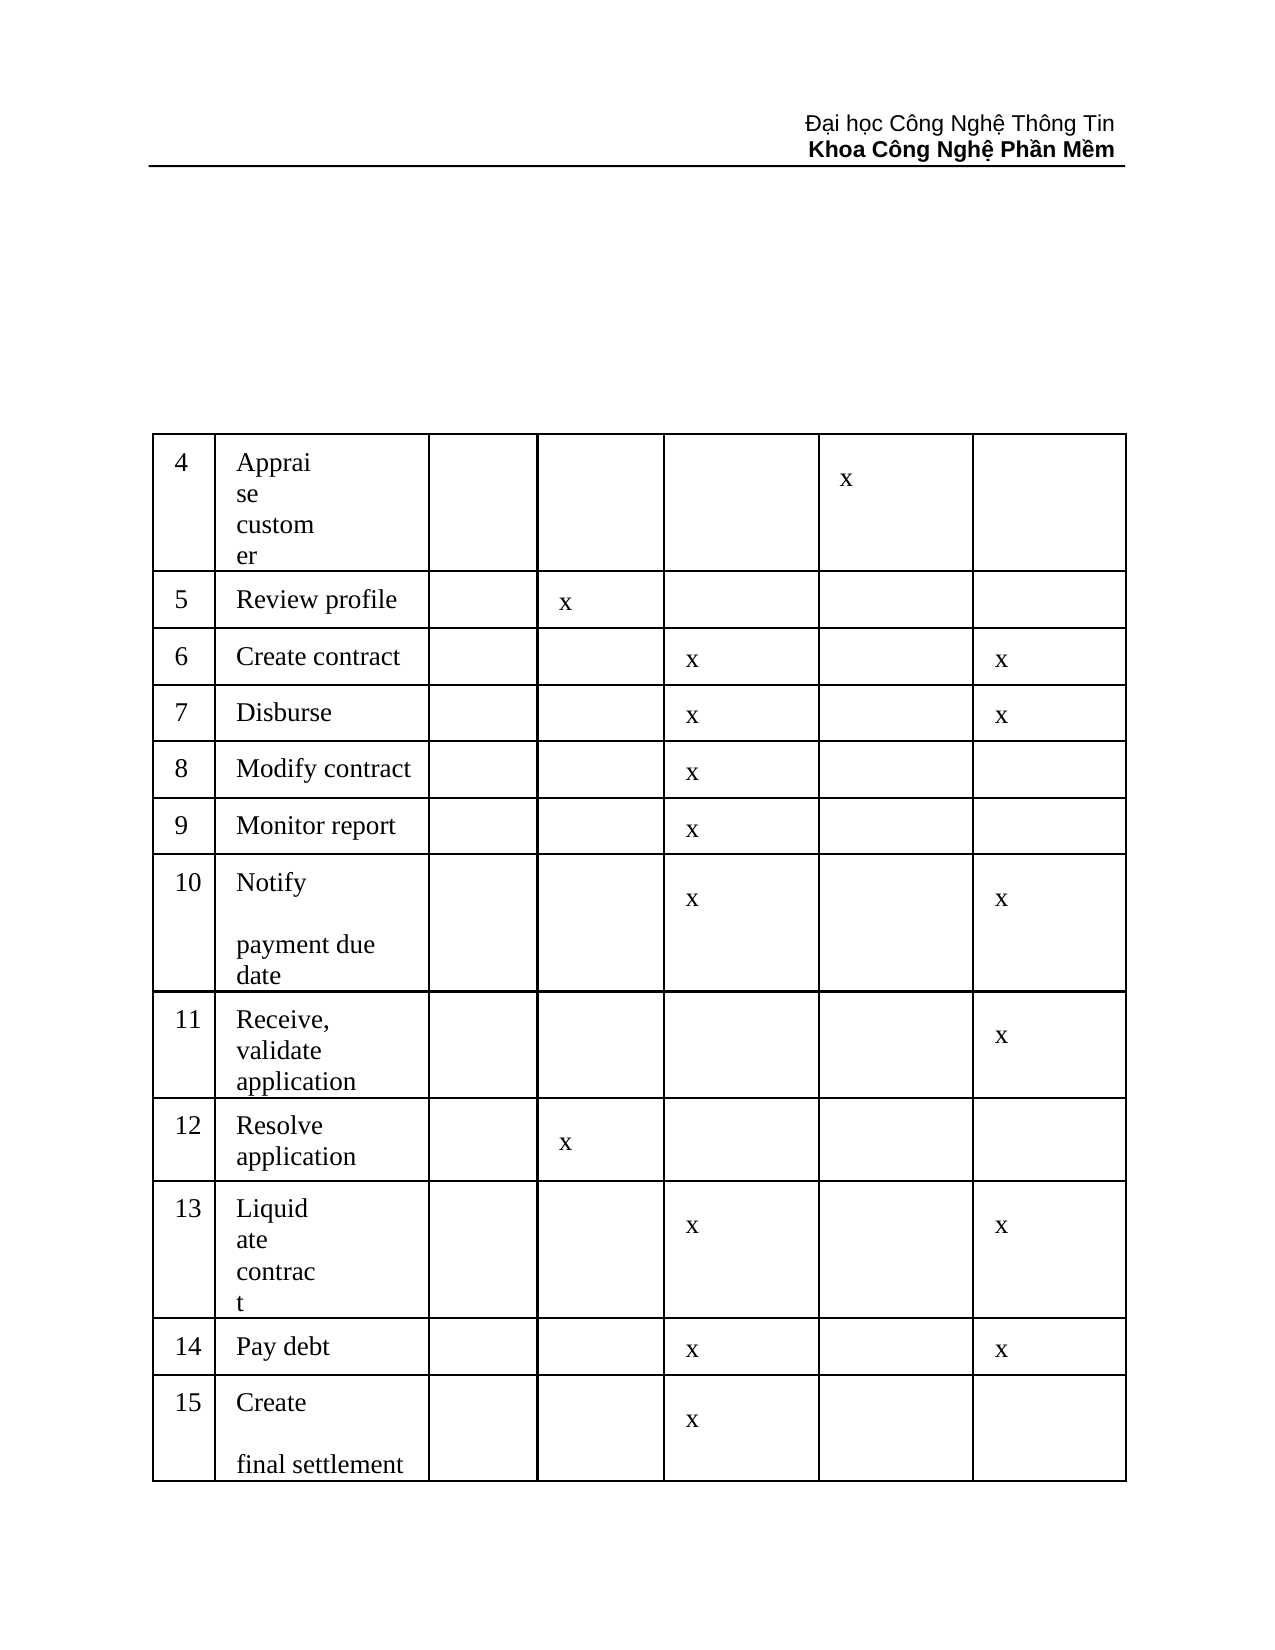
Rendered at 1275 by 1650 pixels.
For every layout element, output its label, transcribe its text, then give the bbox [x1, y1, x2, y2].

table_cell 10 [154, 855, 214, 990]
table_cell [820, 629, 972, 683]
table_header [539, 435, 663, 570]
table_cell Monitor report [216, 799, 428, 853]
table_cell Review profile [216, 572, 428, 627]
table_header [665, 435, 818, 570]
table_cell 8 [154, 742, 214, 797]
table_cell 6 [154, 629, 214, 683]
table_cell x [665, 1182, 818, 1317]
table_cell x [974, 1319, 1125, 1374]
table_cell [820, 572, 972, 627]
table_cell 12 [154, 1099, 214, 1180]
table_cell [974, 572, 1125, 627]
table_cell [665, 1099, 818, 1180]
table_cell [430, 572, 536, 627]
table_cell 5 [154, 572, 214, 627]
table_header 4 [154, 435, 214, 570]
table_cell Liquidate contract [216, 1182, 428, 1317]
table_cell 9 [154, 799, 214, 853]
table_cell [820, 855, 972, 990]
table_cell [430, 1376, 536, 1479]
table_cell [430, 993, 536, 1097]
table_cell 15 [154, 1376, 214, 1479]
table_cell 13 [154, 1182, 214, 1317]
table_cell [539, 686, 663, 740]
table_cell [974, 1099, 1125, 1180]
table_header x [820, 435, 972, 570]
table_cell x [665, 742, 818, 797]
table_cell [430, 799, 536, 853]
table_cell [820, 1319, 972, 1374]
table_cell [820, 1099, 972, 1180]
table_cell x [665, 629, 818, 683]
table_cell x [539, 572, 663, 627]
table_cell x [974, 1182, 1125, 1317]
table_cell [820, 1376, 972, 1479]
table_cell x [665, 799, 818, 853]
table_cell [430, 855, 536, 990]
table_header [974, 435, 1125, 570]
table_cell [430, 686, 536, 740]
table_cell Disburse [216, 686, 428, 740]
table_cell [539, 993, 663, 1097]
table_cell Notify payment due date [216, 855, 428, 990]
table_cell [820, 1182, 972, 1317]
table_cell [430, 629, 536, 683]
table_cell [539, 799, 663, 853]
table_cell x [665, 855, 818, 990]
table_cell [665, 572, 818, 627]
table_cell [539, 629, 663, 683]
table_cell [820, 799, 972, 853]
table_cell Create contract [216, 629, 428, 683]
table_cell [539, 742, 663, 797]
table_cell Modify contract [216, 742, 428, 797]
table_cell [430, 1182, 536, 1317]
table_cell [430, 1099, 536, 1180]
table_cell [820, 742, 972, 797]
table_cell [974, 742, 1125, 797]
table_cell x [665, 686, 818, 740]
table_cell [665, 993, 818, 1097]
table_header Appraise customer [216, 435, 428, 570]
table_cell 14 [154, 1319, 214, 1374]
table_cell [820, 993, 972, 1097]
table_cell [974, 1376, 1125, 1479]
table_cell 7 [154, 686, 214, 740]
table_cell [539, 855, 663, 990]
table_cell [430, 1319, 536, 1374]
table_cell Receive, validate application [216, 993, 428, 1097]
table_cell Resolve application [216, 1099, 428, 1180]
table_cell [539, 1319, 663, 1374]
table_cell x [974, 993, 1125, 1097]
table_cell [539, 1182, 663, 1317]
table_cell [820, 686, 972, 740]
table_header [430, 435, 536, 570]
table_cell x [665, 1376, 818, 1479]
table_cell 11 [154, 993, 214, 1097]
table_cell x [974, 686, 1125, 740]
table_cell x [539, 1099, 663, 1180]
table_cell [539, 1376, 663, 1479]
table_cell x [974, 629, 1125, 683]
table_cell [974, 799, 1125, 853]
table_cell [430, 742, 536, 797]
table_cell Pay debt [216, 1319, 428, 1374]
table_cell x [665, 1319, 818, 1374]
table_cell Create final settlement [216, 1376, 428, 1479]
table_cell x [974, 855, 1125, 990]
